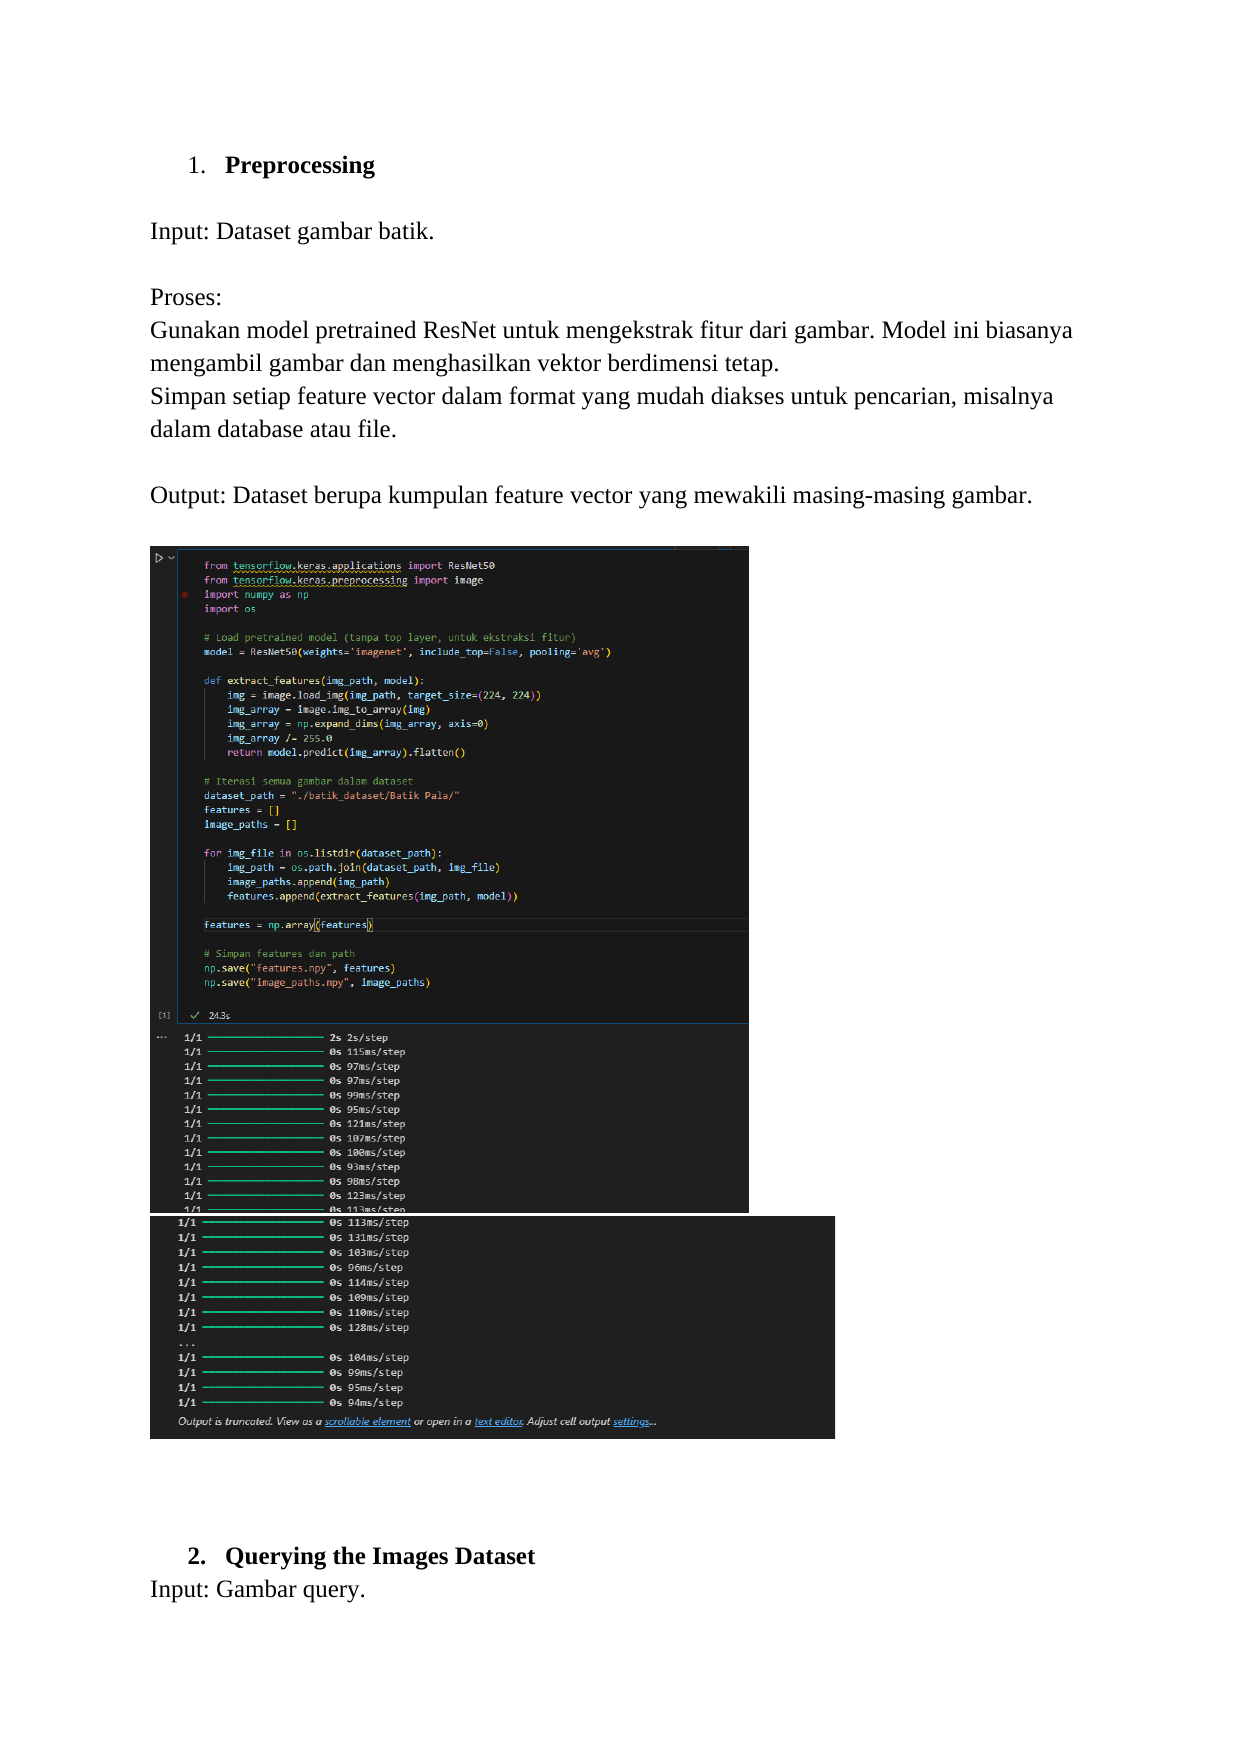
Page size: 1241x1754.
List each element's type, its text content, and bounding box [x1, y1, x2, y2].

text Proses: [150, 282, 1090, 311]
text Output: Dataset berupa kumpulan feature vector yang mewakili masing-masing gambar. [150, 480, 1090, 509]
text Simpan setiap feature vector dalam format yang mudah diakses untuk pencarian, misalnya dalam database atau file. [150, 381, 1090, 443]
picture [150, 546, 749, 1213]
list Preprocessing [187, 150, 1090, 179]
text Input: Gambar query. [150, 1574, 1090, 1603]
text Gunakan model pretrained ResNet untuk mengekstrak fitur dari gambar. Model ini biasanya mengambil gambar dan menghasilkan vektor berdimensi tetap. [150, 315, 1090, 377]
text Input: Dataset gambar batik. [150, 216, 1090, 245]
list Querying the Images Dataset [187, 1541, 1090, 1570]
picture [150, 1216, 836, 1439]
